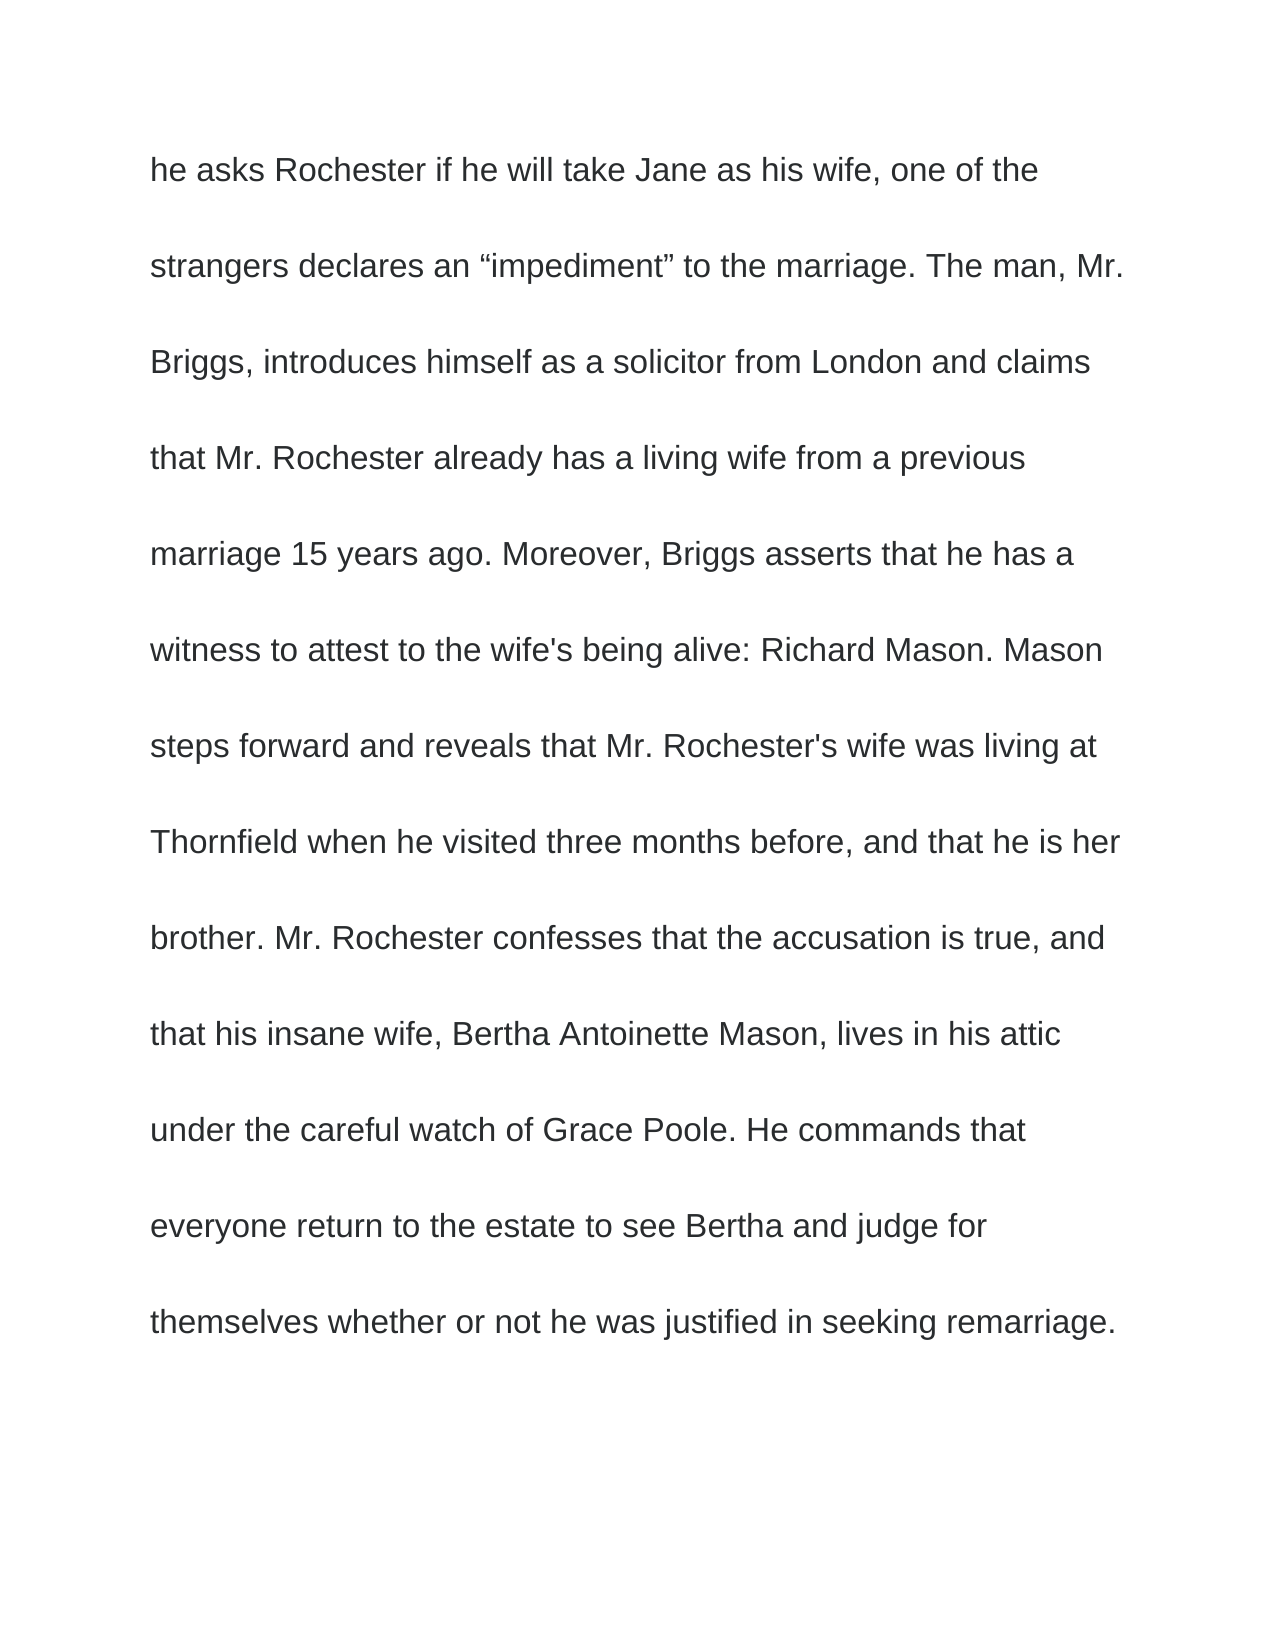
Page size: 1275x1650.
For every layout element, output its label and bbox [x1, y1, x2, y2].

text [150, 150, 1125, 1341]
